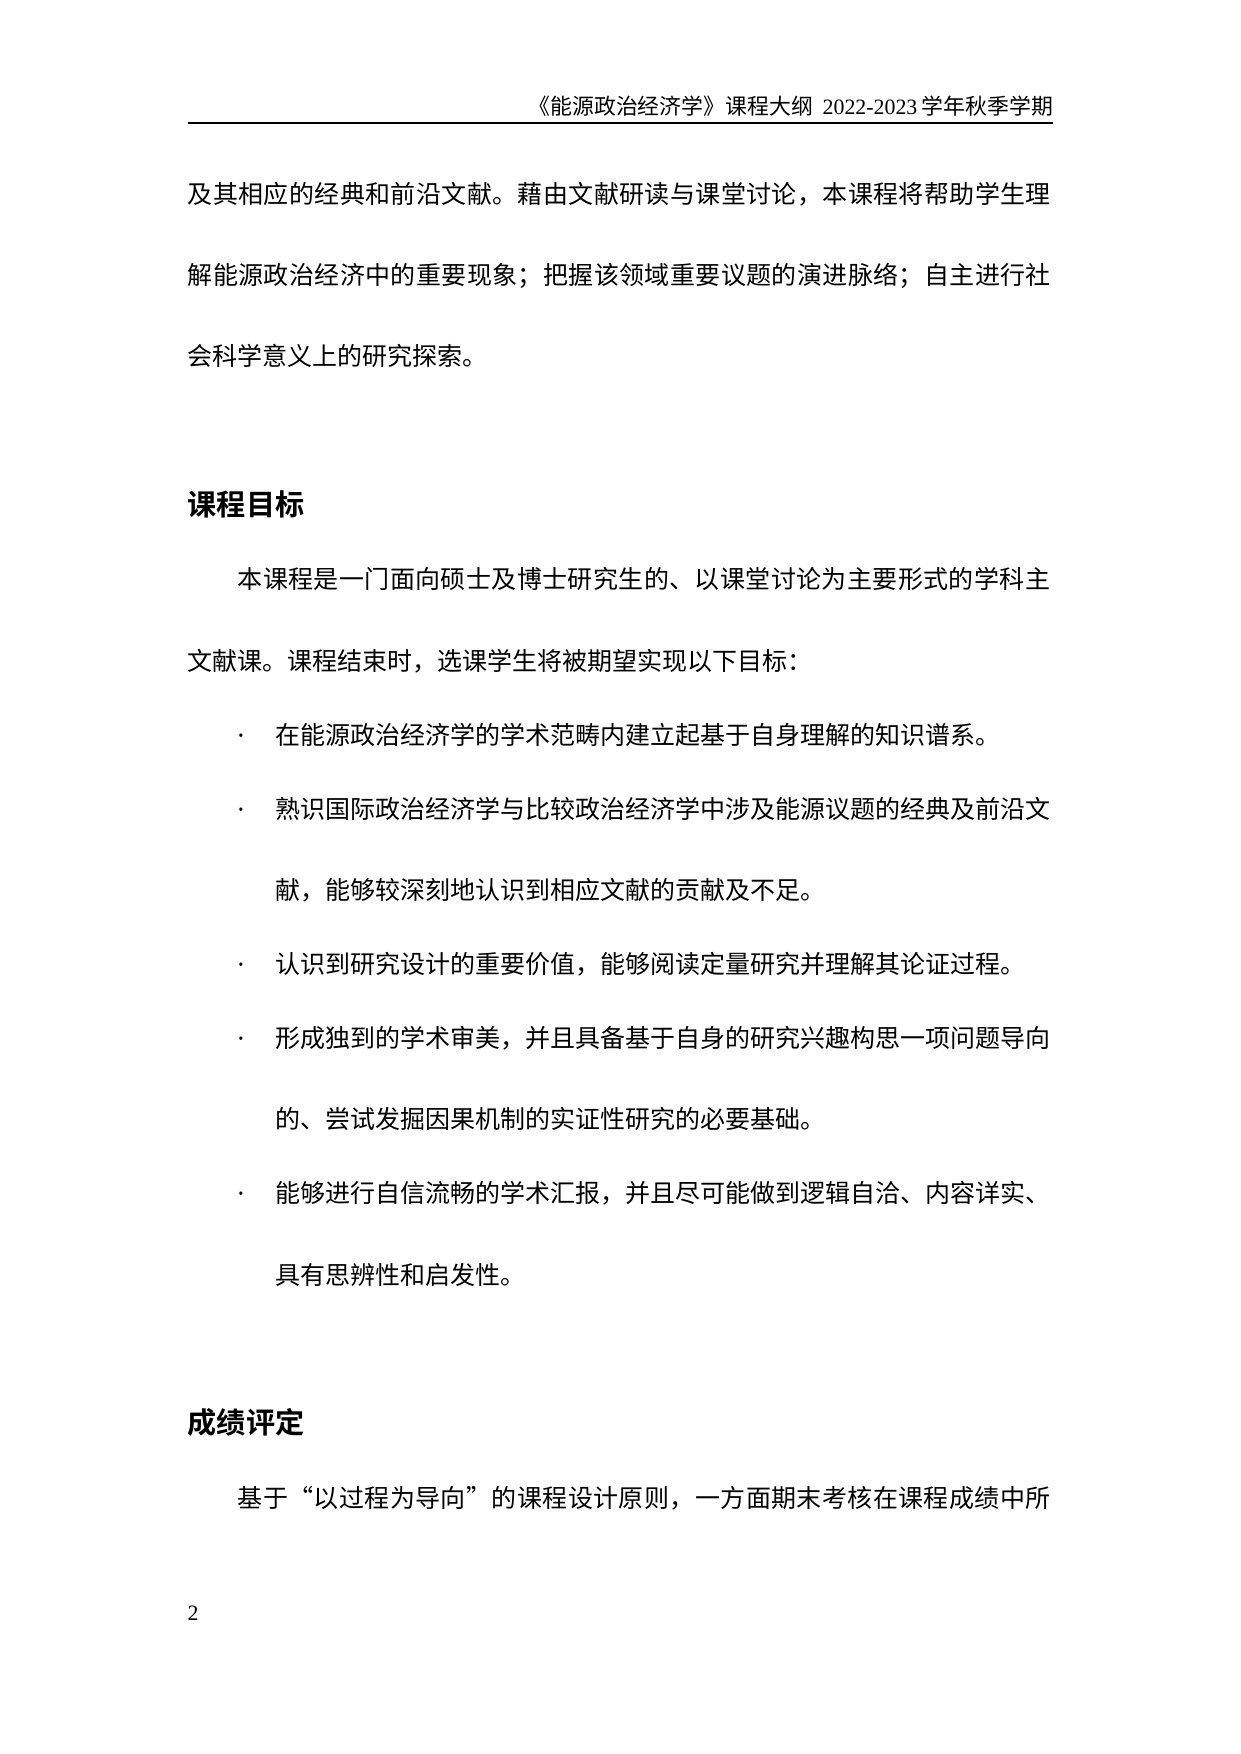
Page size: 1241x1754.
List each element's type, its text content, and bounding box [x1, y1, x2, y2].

list 熟识国际政治经济学与比较政治经济学中涉及能源议题的经典及前沿文献，能够较深刻地认识到相应文献的贡献及不足。 [237, 775, 1053, 921]
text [187, 1464, 1053, 1529]
list 认识到研究设计的重要价值，能够阅读定量研究并理解其论证过程。 [237, 930, 1053, 995]
text 本课程是一门面向硕士及博士研究生的、以课堂讨论为主要形式的学科主文献课。课程结束时，选课学生将被期望实现以下目标： [187, 545, 1053, 692]
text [187, 160, 1053, 387]
text 课程目标 [187, 470, 1053, 535]
text 成绩评定 [187, 1388, 1053, 1453]
list 在能源政治经济学的学术范畴内建立起基于自身理解的知识谱系。 [237, 701, 1053, 766]
list 形成独到的学术审美，并且具备基于自身的研究兴趣构思一项问题导向的、尝试发掘因果机制的实证性研究的必要基础。 [237, 1004, 1053, 1150]
list 能够进行自信流畅的学术汇报，并且尽可能做到逻辑自洽、内容详实、具有思辨性和启发性。 [237, 1159, 1053, 1306]
